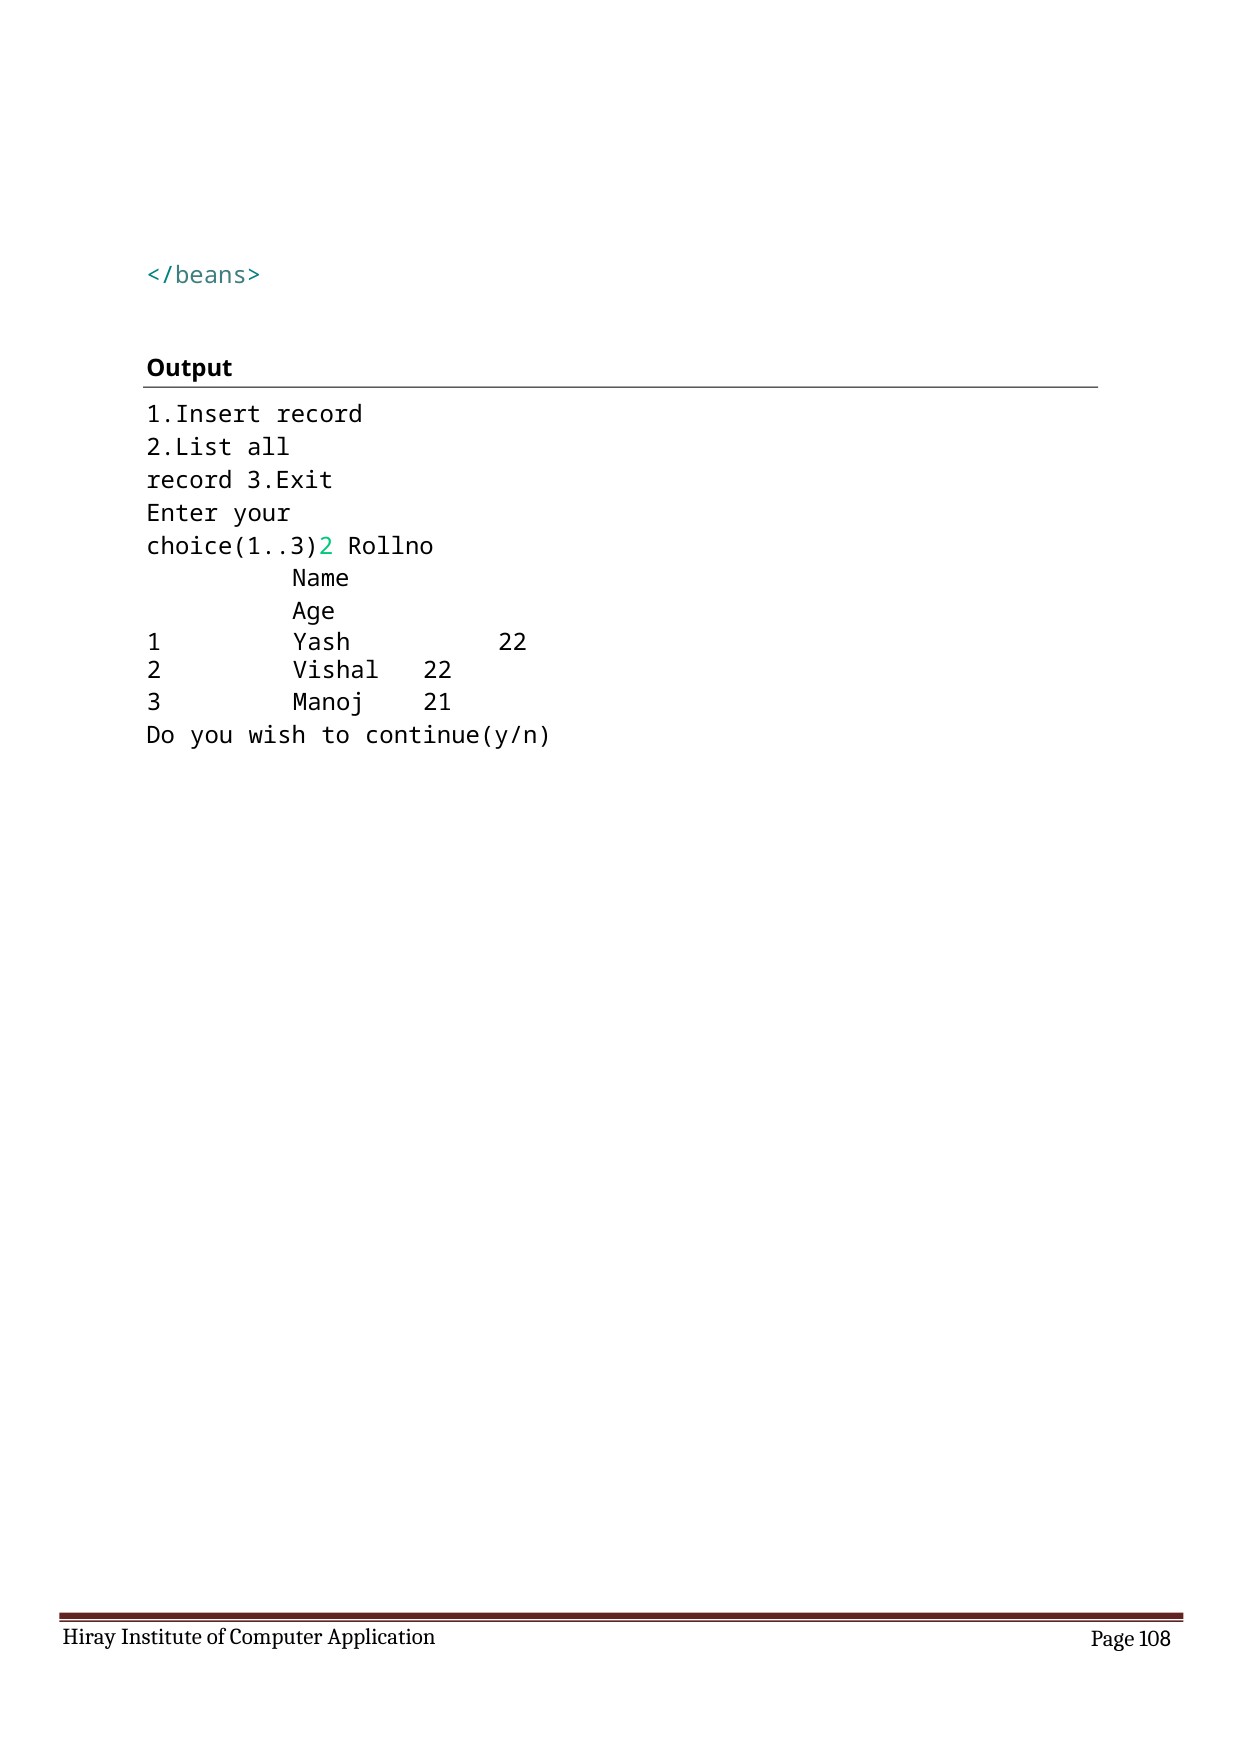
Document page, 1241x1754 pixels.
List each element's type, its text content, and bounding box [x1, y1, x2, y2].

text 1.Insert record 2.List all record 3.Exit [146, 397, 386, 496]
list Manoj 21 [147, 684, 1194, 717]
text Enter your choice(1..3)2 Rollno Name Age [146, 496, 465, 626]
list Yash 22 [147, 628, 1194, 656]
text </beans> [146, 257, 1194, 290]
text Output [146, 350, 1194, 383]
text Do you wish to continue(y/n) [146, 718, 1194, 750]
list Vishal 22 [147, 656, 1194, 684]
